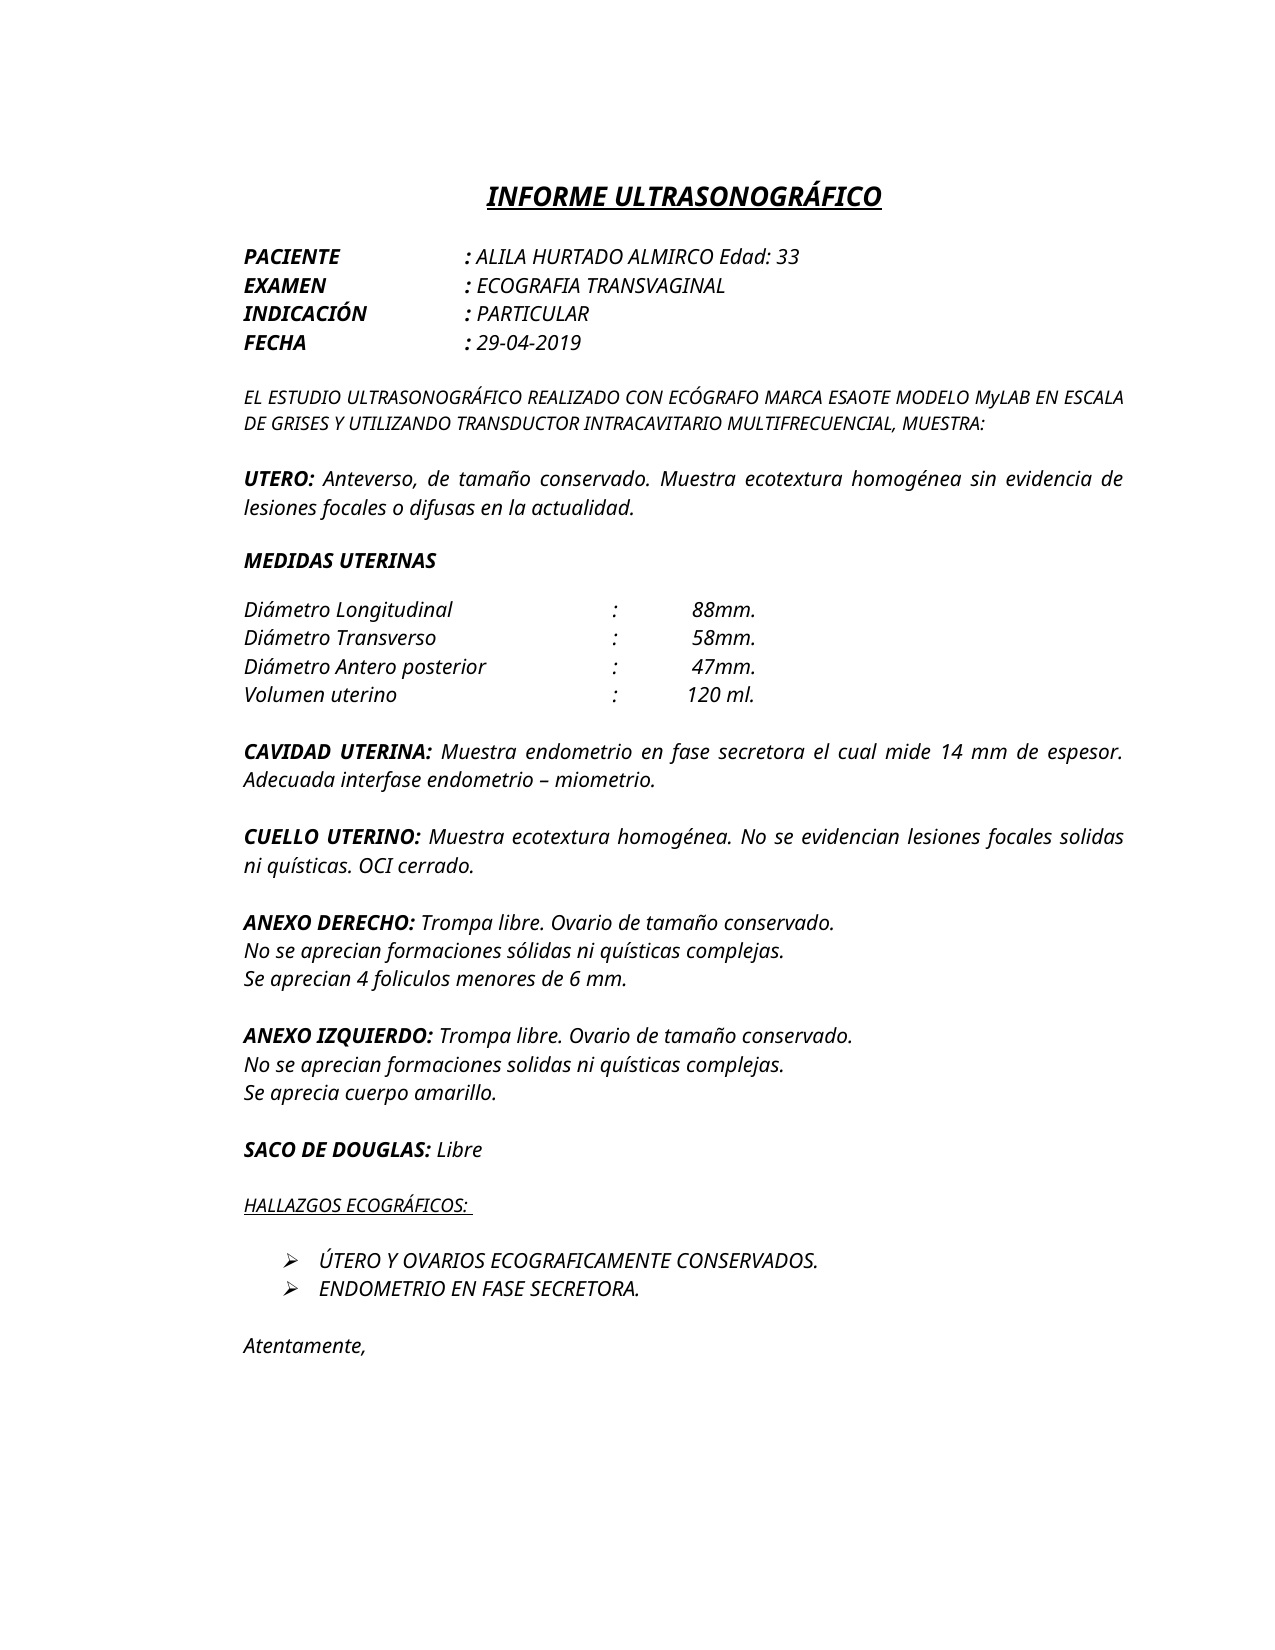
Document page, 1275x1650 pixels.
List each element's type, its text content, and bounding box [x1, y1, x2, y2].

text CUELLO UTERINO: Muestra ecotextura homogénea. No se evidencian lesiones focales solidas ni quísticas. OCI cerrado. [244, 822, 1125, 879]
title INFORME ULTRASONOGRÁFICO [244, 177, 1125, 214]
text Se aprecia cuerpo amarillo. [244, 1078, 1125, 1107]
text FECHA : 29-04-2019 [244, 328, 1125, 356]
text ANEXO IZQUIERDO: Trompa libre. Ovario de tamaño conservado. [244, 1021, 1125, 1050]
text No se aprecian formaciones solidas ni quísticas complejas. [244, 1050, 1125, 1078]
text UTERO: Anteverso, de tamaño conservado. Muestra ecotextura homogénea sin evidencia de lesiones focales o difusas en la actualidad. [244, 464, 1125, 521]
list ÚTERO Y OVARIOS ECOGRAFICAMENTE CONSERVADOS. [281, 1246, 1125, 1274]
text ANEXO DERECHO: Trompa libre. Ovario de tamaño conservado. [244, 908, 1125, 936]
text SACO DE DOUGLAS: Libre [244, 1135, 1125, 1164]
text Diámetro Antero posterior : 47mm. [244, 652, 1125, 680]
text HALLAZGOS ECOGRÁFICOS: [244, 1192, 1125, 1218]
text Diámetro Longitudinal : 88mm. [244, 595, 1125, 623]
subtitle MEDIDAS UTERINAS [244, 546, 1125, 574]
text INDICACIÓN : PARTICULAR [244, 299, 1125, 328]
text No se aprecian formaciones sólidas ni quísticas complejas. [244, 936, 1125, 964]
text Se aprecian 4 foliculos menores de 6 mm. [244, 964, 1125, 993]
text Atentamente, [244, 1331, 1125, 1360]
text Diámetro Transverso : 58mm. [244, 623, 1125, 652]
text EL ESTUDIO ULTRASONOGRÁFICO REALIZADO CON ECÓGRAFO MARCA ESAOTE MODELO MyLAB EN ESCALA DE GRISES Y UTILIZANDO TRANSDUCTOR INTRACAVITARIO MULTIFRECUENCIAL, MUESTRA: [244, 385, 1125, 436]
text EXAMEN : ECOGRAFIA TRANSVAGINAL [244, 271, 1125, 299]
text Volumen uterino : 120 ml. [244, 680, 1125, 709]
text PACIENTE : ALILA HURTADO ALMIRCO Edad: 33 [244, 242, 1125, 271]
list ENDOMETRIO EN FASE SECRETORA. [281, 1274, 1125, 1303]
text CAVIDAD UTERINA: Muestra endometrio en fase secretora el cual mide 14 mm de espesor. Adecuada interfase endometrio – miometrio. [244, 737, 1125, 794]
